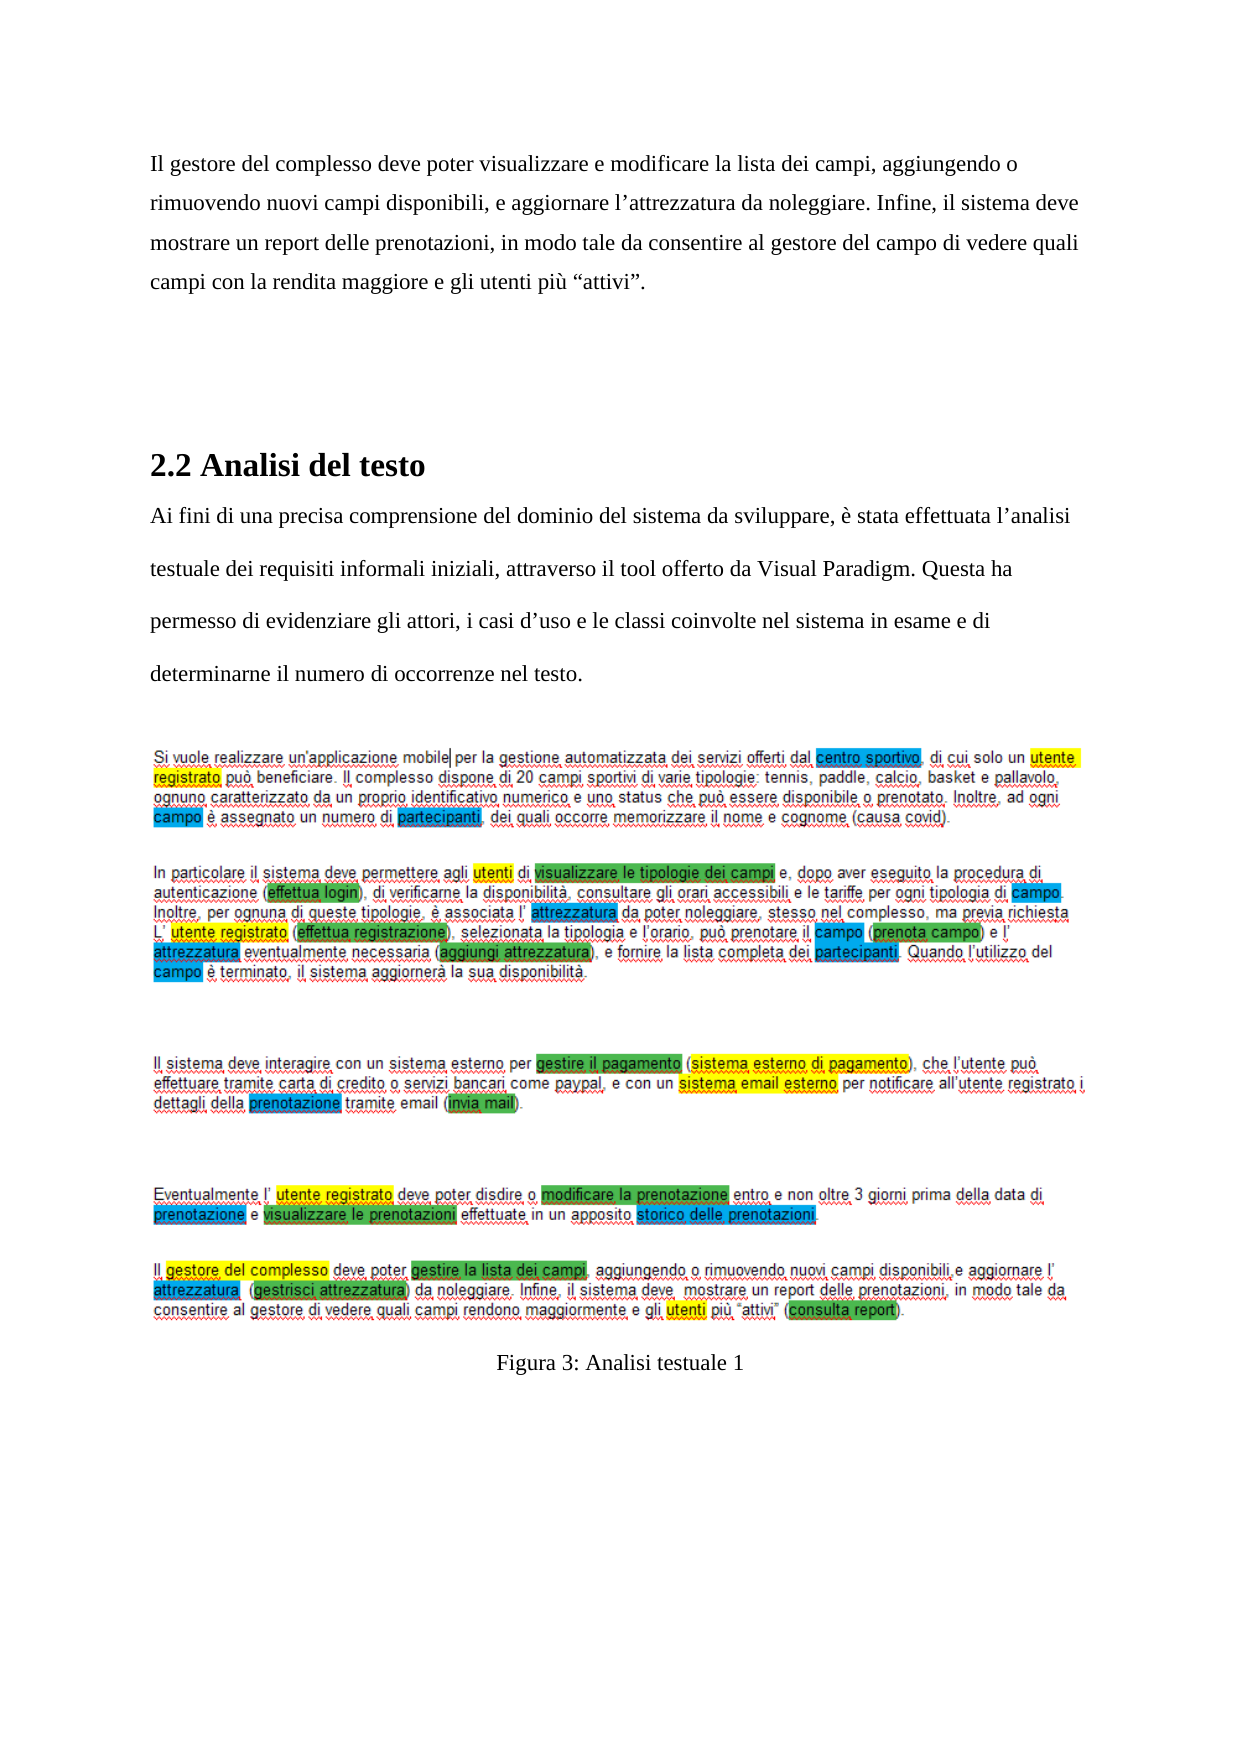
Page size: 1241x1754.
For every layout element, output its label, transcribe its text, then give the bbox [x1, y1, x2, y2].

text Figura 3: Analisi testuale 1 [150, 1349, 1090, 1375]
subtitle 2.2 Analisi del testo [150, 445, 1090, 484]
picture [150, 742, 1091, 1345]
text Il gestore del complesso deve poter visualizzare e modificare la lista dei campi, aggiungendo o rimuovendo nuovi campi disponibili, e aggiornare l’attrezzatura da noleggiare. Infine, il sistema deve mostrare un report delle prenotazioni, in modo tale da consentire al gestore del campo di vedere quali campi con la rendita maggiore e gli utenti più “attivi”. [150, 150, 1090, 295]
text Ai fini di una precisa comprensione del dominio del sistema da sviluppare, è stata effettuata l’analisi testuale dei requisiti informali iniziali, attraverso il tool offerto da Visual Paradigm. Questa ha permesso di evidenziare gli attori, i casi d’uso e le classi coinvolte nel sistema in esame e di determinarne il numero di occorrenze nel testo. [150, 502, 1090, 686]
